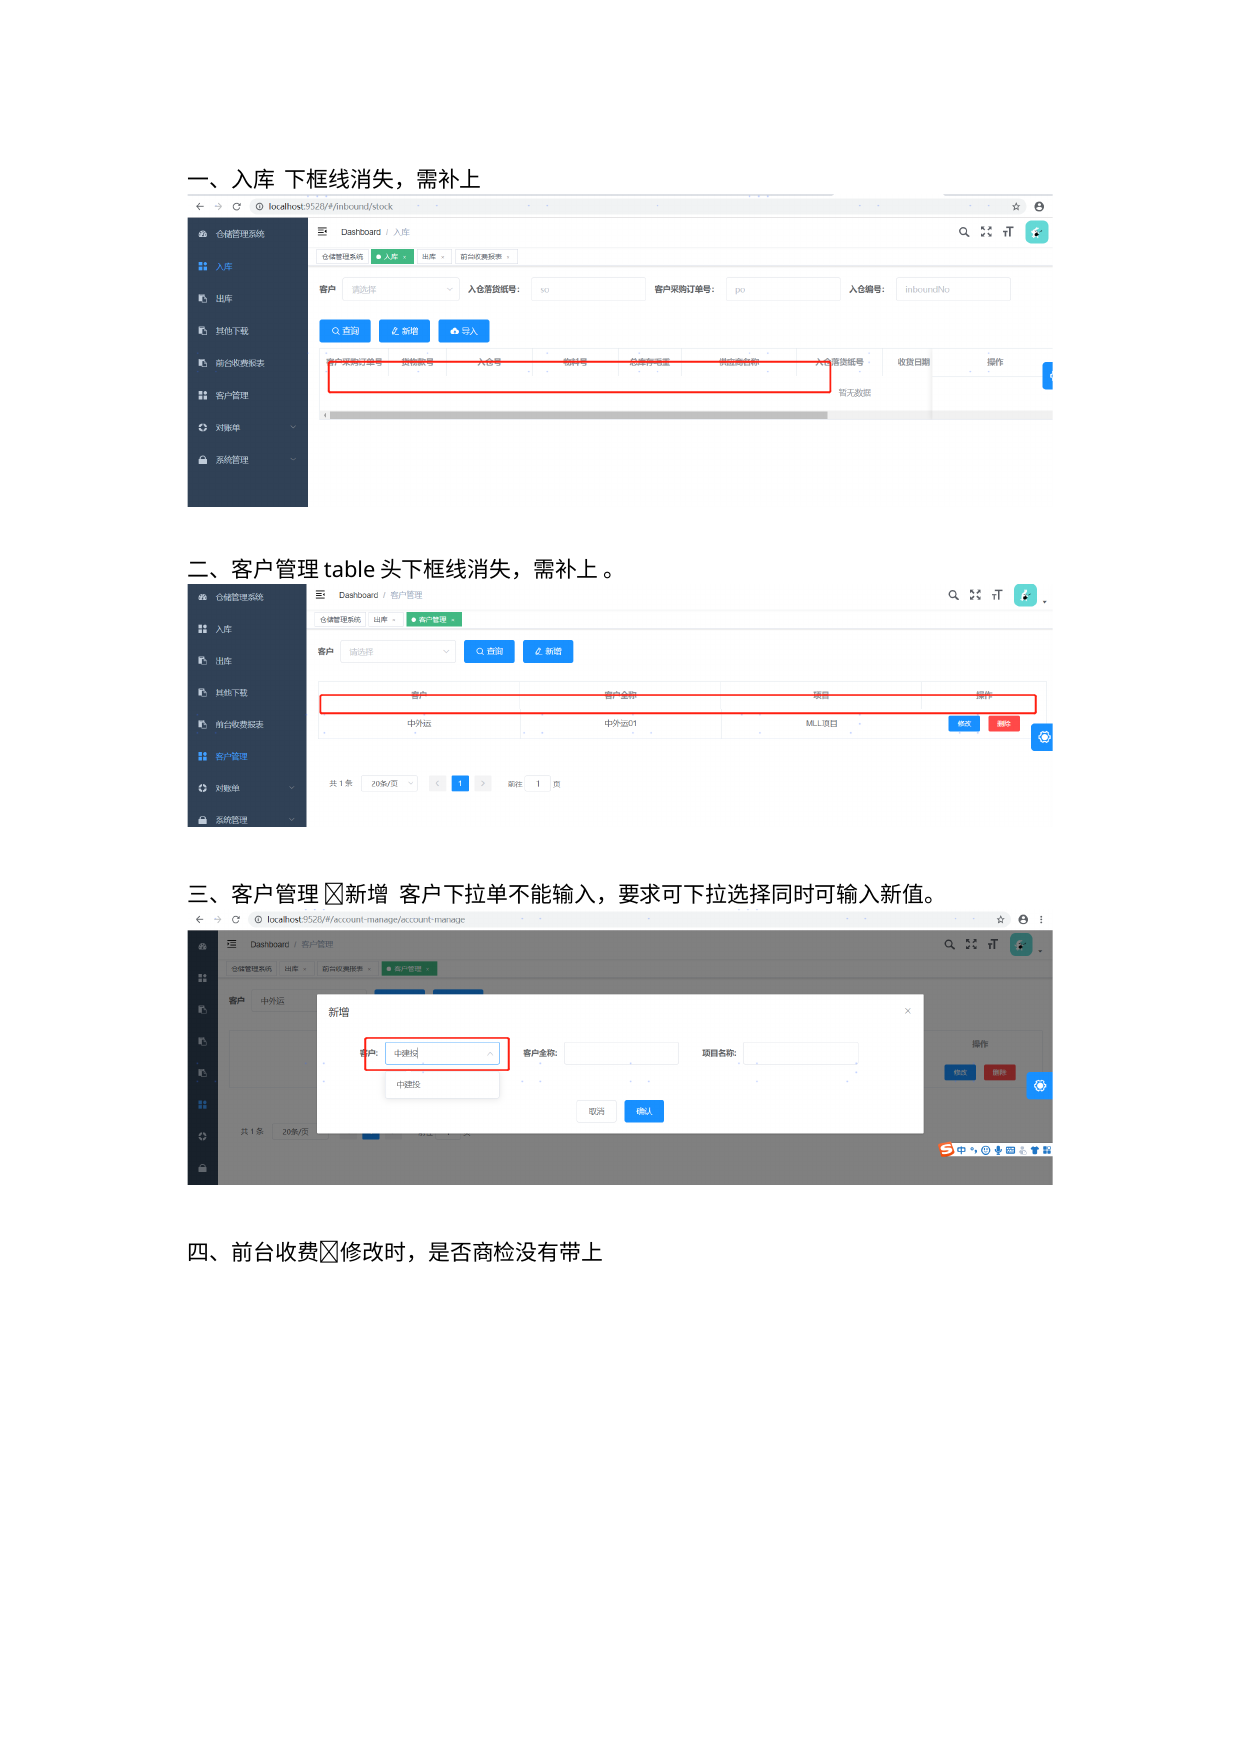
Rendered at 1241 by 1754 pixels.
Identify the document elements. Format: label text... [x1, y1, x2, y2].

text 三、客户管理 新增 客户下拉单不能输入，要求可下拉选择同时可输入新值。 [187, 877, 1053, 909]
picture [187, 194, 1053, 507]
picture [187, 909, 1053, 1185]
picture [187, 584, 1053, 827]
text 二、客户管理 table头下框线消失，需补上 。 [187, 552, 1053, 584]
text 四、前台收费修改时，是否商检没有带上 [187, 1234, 1053, 1267]
text 一、入库 下框线消失，需补上 [187, 162, 1053, 194]
